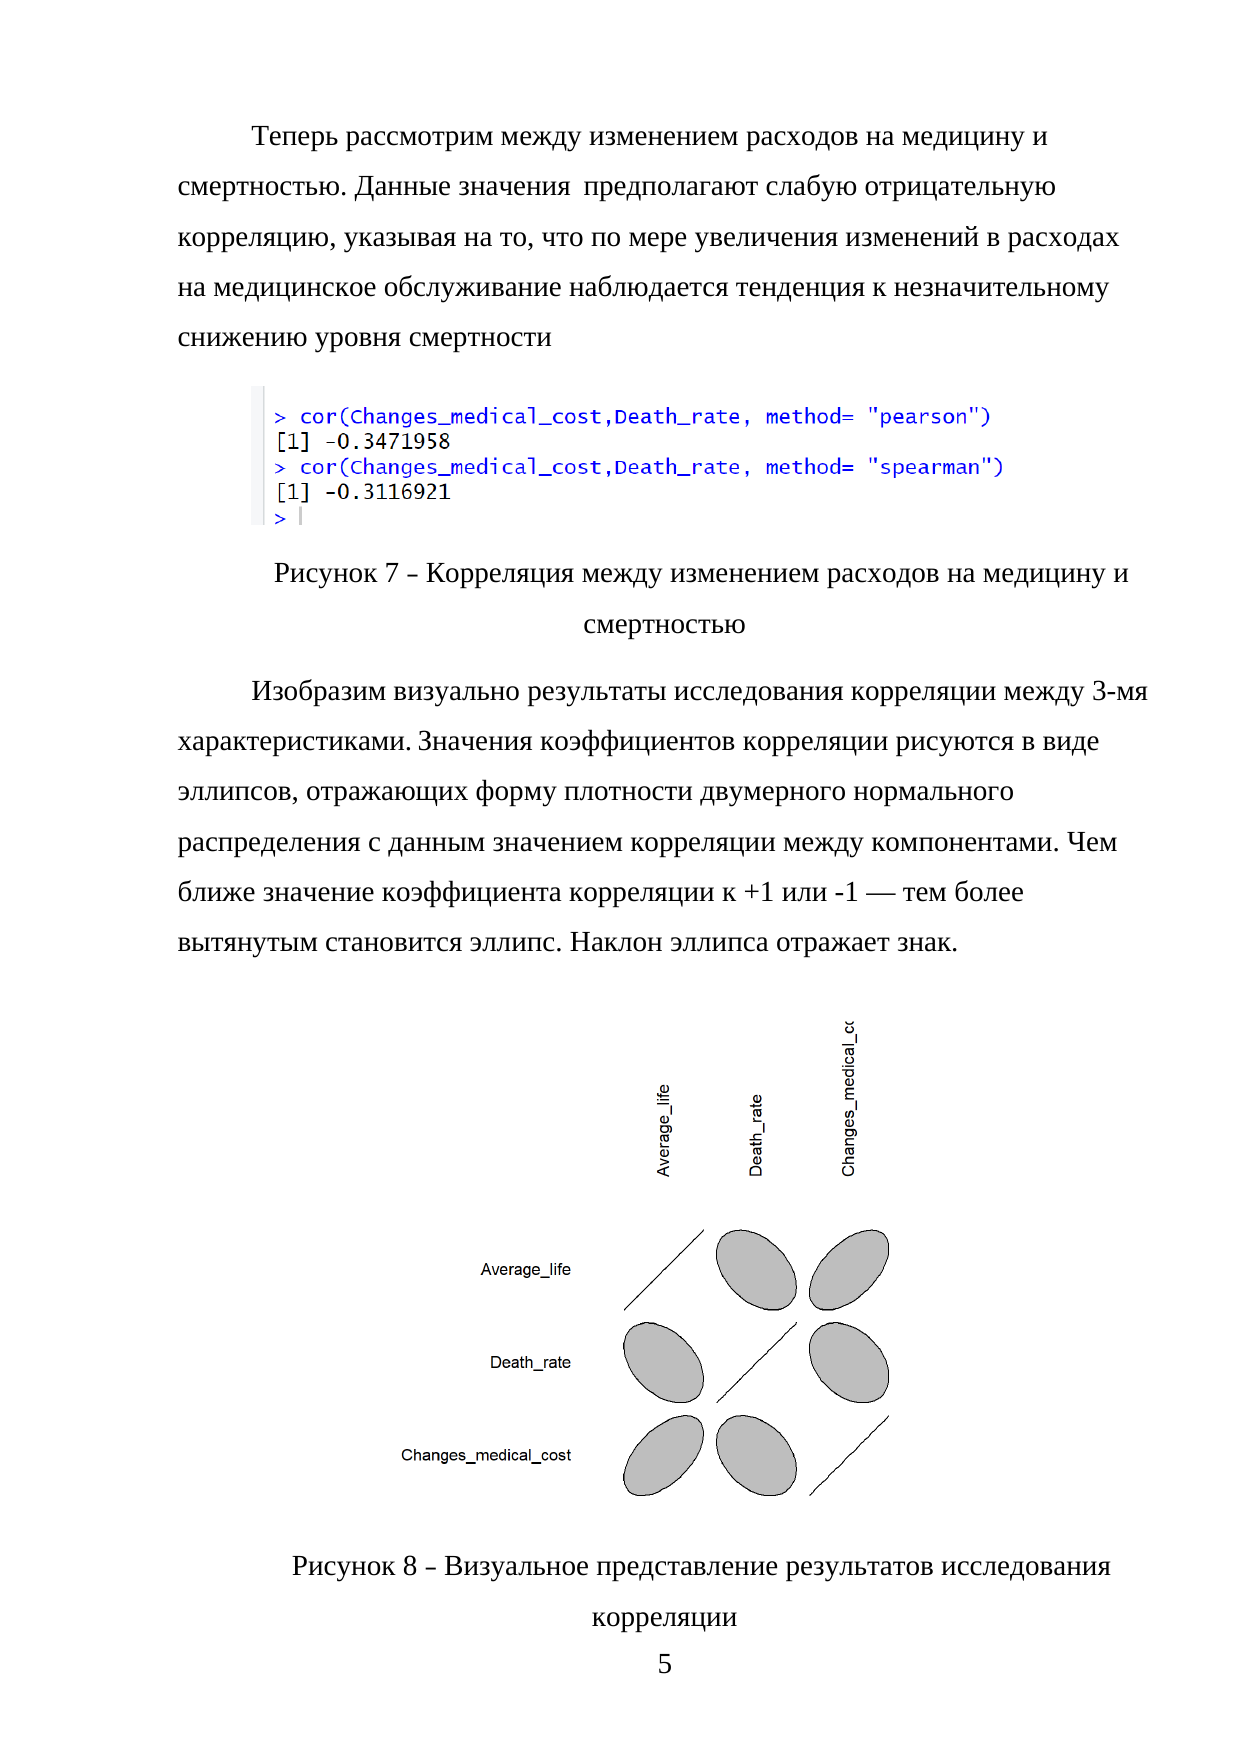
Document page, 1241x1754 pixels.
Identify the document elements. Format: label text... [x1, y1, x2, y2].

picture [353, 991, 1050, 1518]
picture [251, 386, 1049, 525]
text Теперь рассмотрим между изменением расходов на медицину и смертностью. Данные значения предполагают слабую отрицательную корреляцию, указывая на то, что по мере увеличения изменений в расходах на медицинское обслуживание наблюдается тенденция к незначительному снижению уровня смертности [177, 118, 1152, 353]
text Рисунок 8 – Визуальное представление результатов исследования корреляции [177, 1548, 1152, 1633]
text Изобразим визуально результаты исследования корреляции между 3-мя характеристиками. Значения коэффициентов корреляции рисуются в виде эллипсов, отражающих форму плотности двумерного нормального распределения с данным значением корреляции между компонентами. Чем ближе значение коэффициента корреляции к +1 или -1 — тем более вытянутым становится эллипс. Наклон эллипса отражает знак. [177, 673, 1152, 958]
text Рисунок 7 – Корреляция между изменением расходов на медицину и смертностью [177, 555, 1152, 639]
